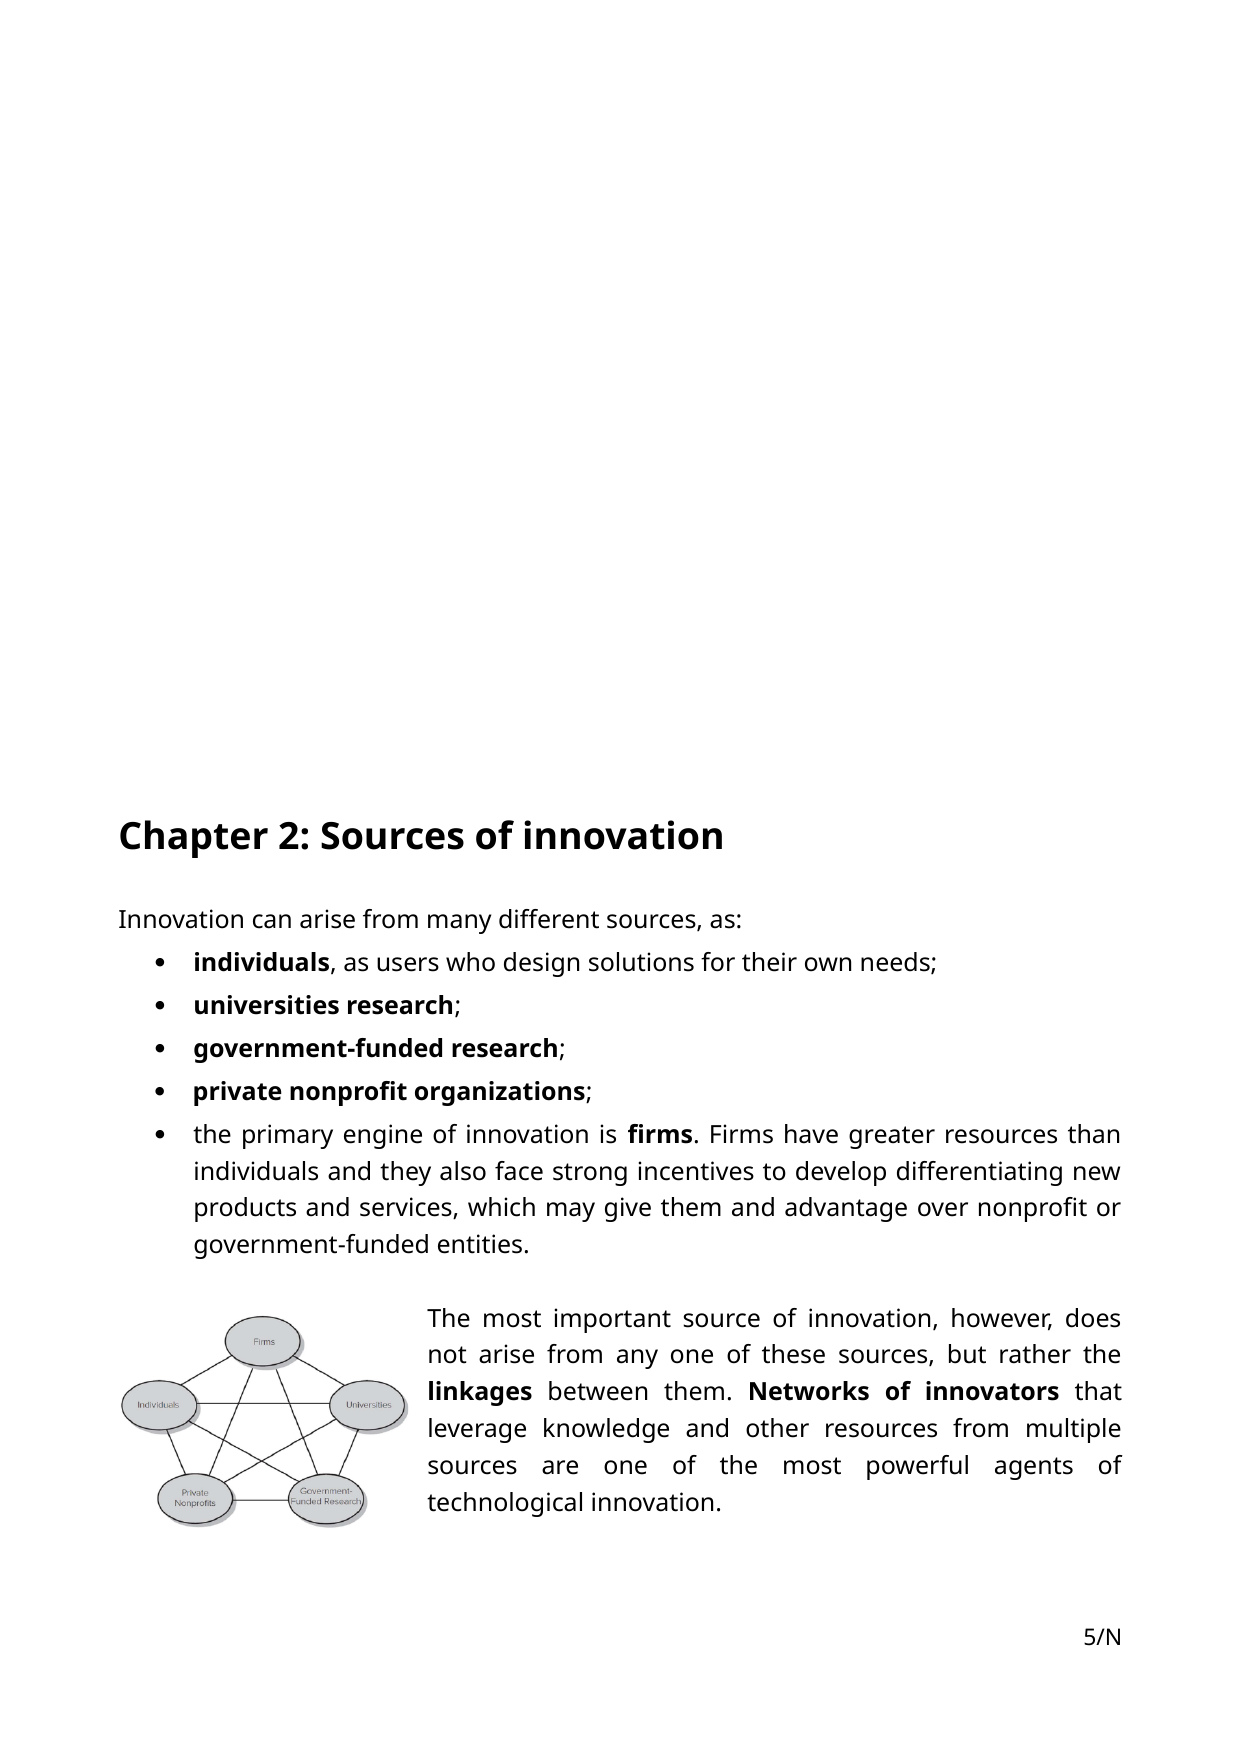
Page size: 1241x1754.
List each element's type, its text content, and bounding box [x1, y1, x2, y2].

subtitle Chapter 2: Sources of innovation [118, 809, 1122, 861]
list private nonprofit organizations; [155, 1073, 1122, 1107]
list government-funded research; [156, 1030, 1122, 1064]
list universities research; [156, 987, 1122, 1021]
list individuals, as users who design solutions for their own needs; [156, 944, 1122, 978]
list the primary engine of innovation is firms. Firms have greater resources than individuals and they also face strong incentives to develop differentiating new products and services, which may give them and advantage over nonprofit or government-funded entities. [156, 1116, 1122, 1261]
text Innovation can arise from many different sources, as: [118, 901, 1122, 935]
picture [118, 1304, 409, 1529]
